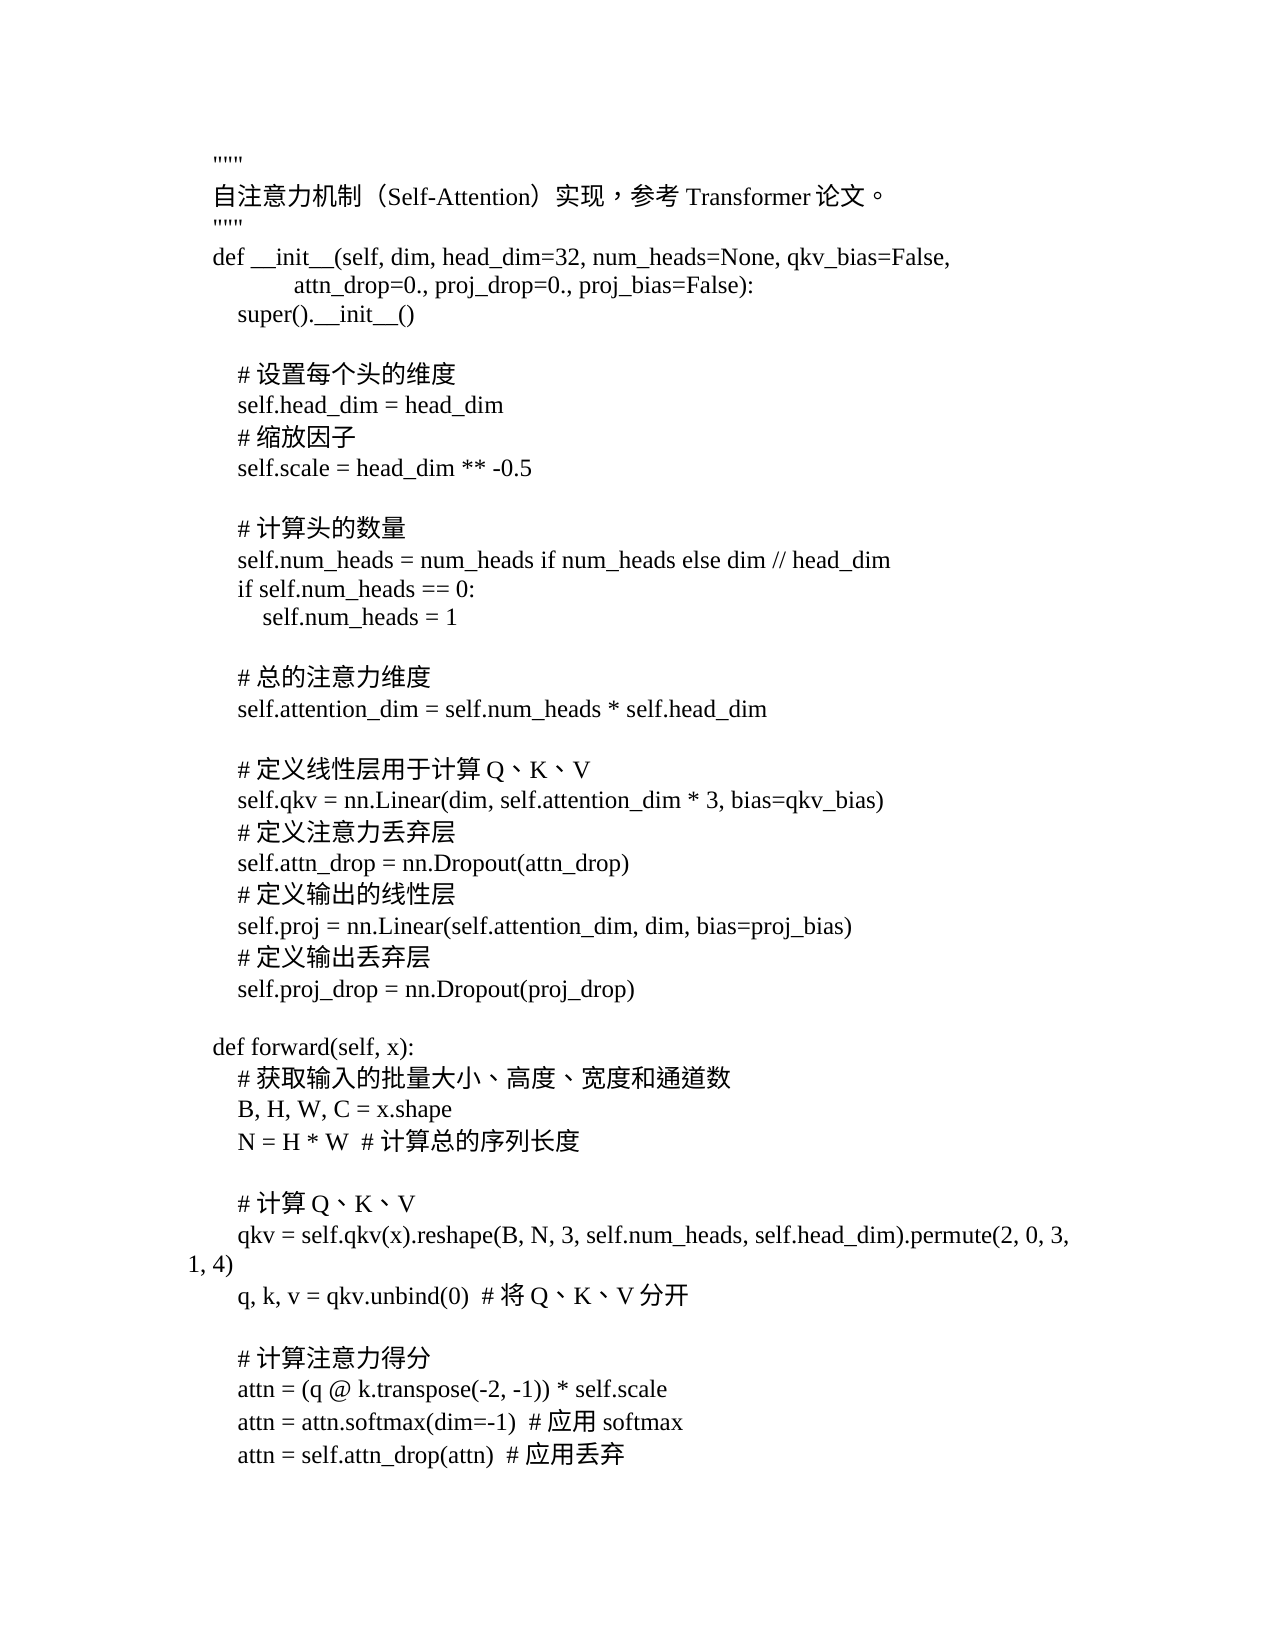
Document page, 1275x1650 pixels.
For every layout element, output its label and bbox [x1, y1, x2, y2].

text [187, 150, 1087, 1500]
